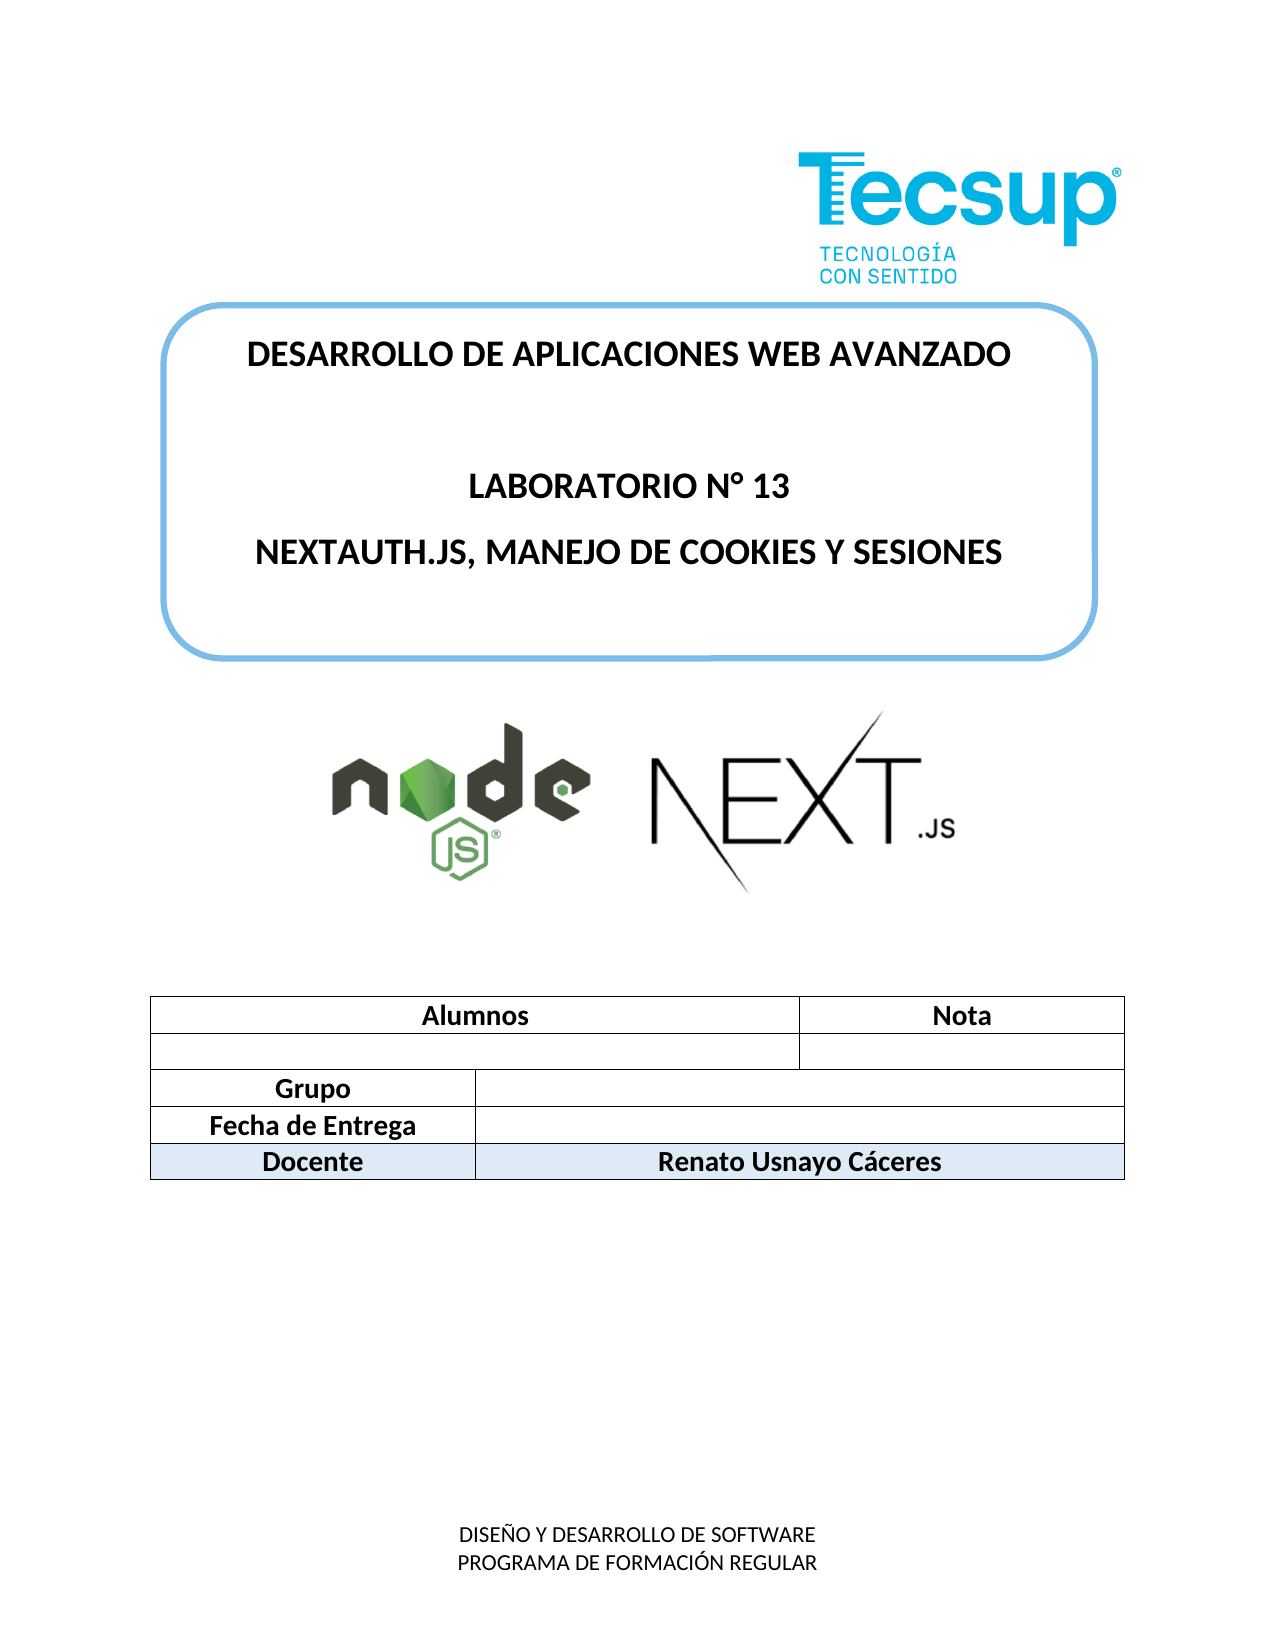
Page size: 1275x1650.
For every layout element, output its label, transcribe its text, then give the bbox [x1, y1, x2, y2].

picture [796, 150, 1125, 289]
table_header Nota [800, 997, 1124, 1032]
table_cell Docente [151, 1144, 475, 1179]
table_header Alumnos [151, 997, 799, 1032]
table_cell Grupo [151, 1070, 475, 1106]
table_cell [800, 1034, 1124, 1069]
table_cell Renato Usnayo Cáceres [476, 1144, 1124, 1179]
table_cell Fecha de Entrega [151, 1107, 475, 1142]
picture [213, 680, 1062, 931]
table_cell [476, 1070, 1124, 1106]
table_cell [151, 1034, 799, 1069]
table_cell [476, 1107, 1124, 1142]
